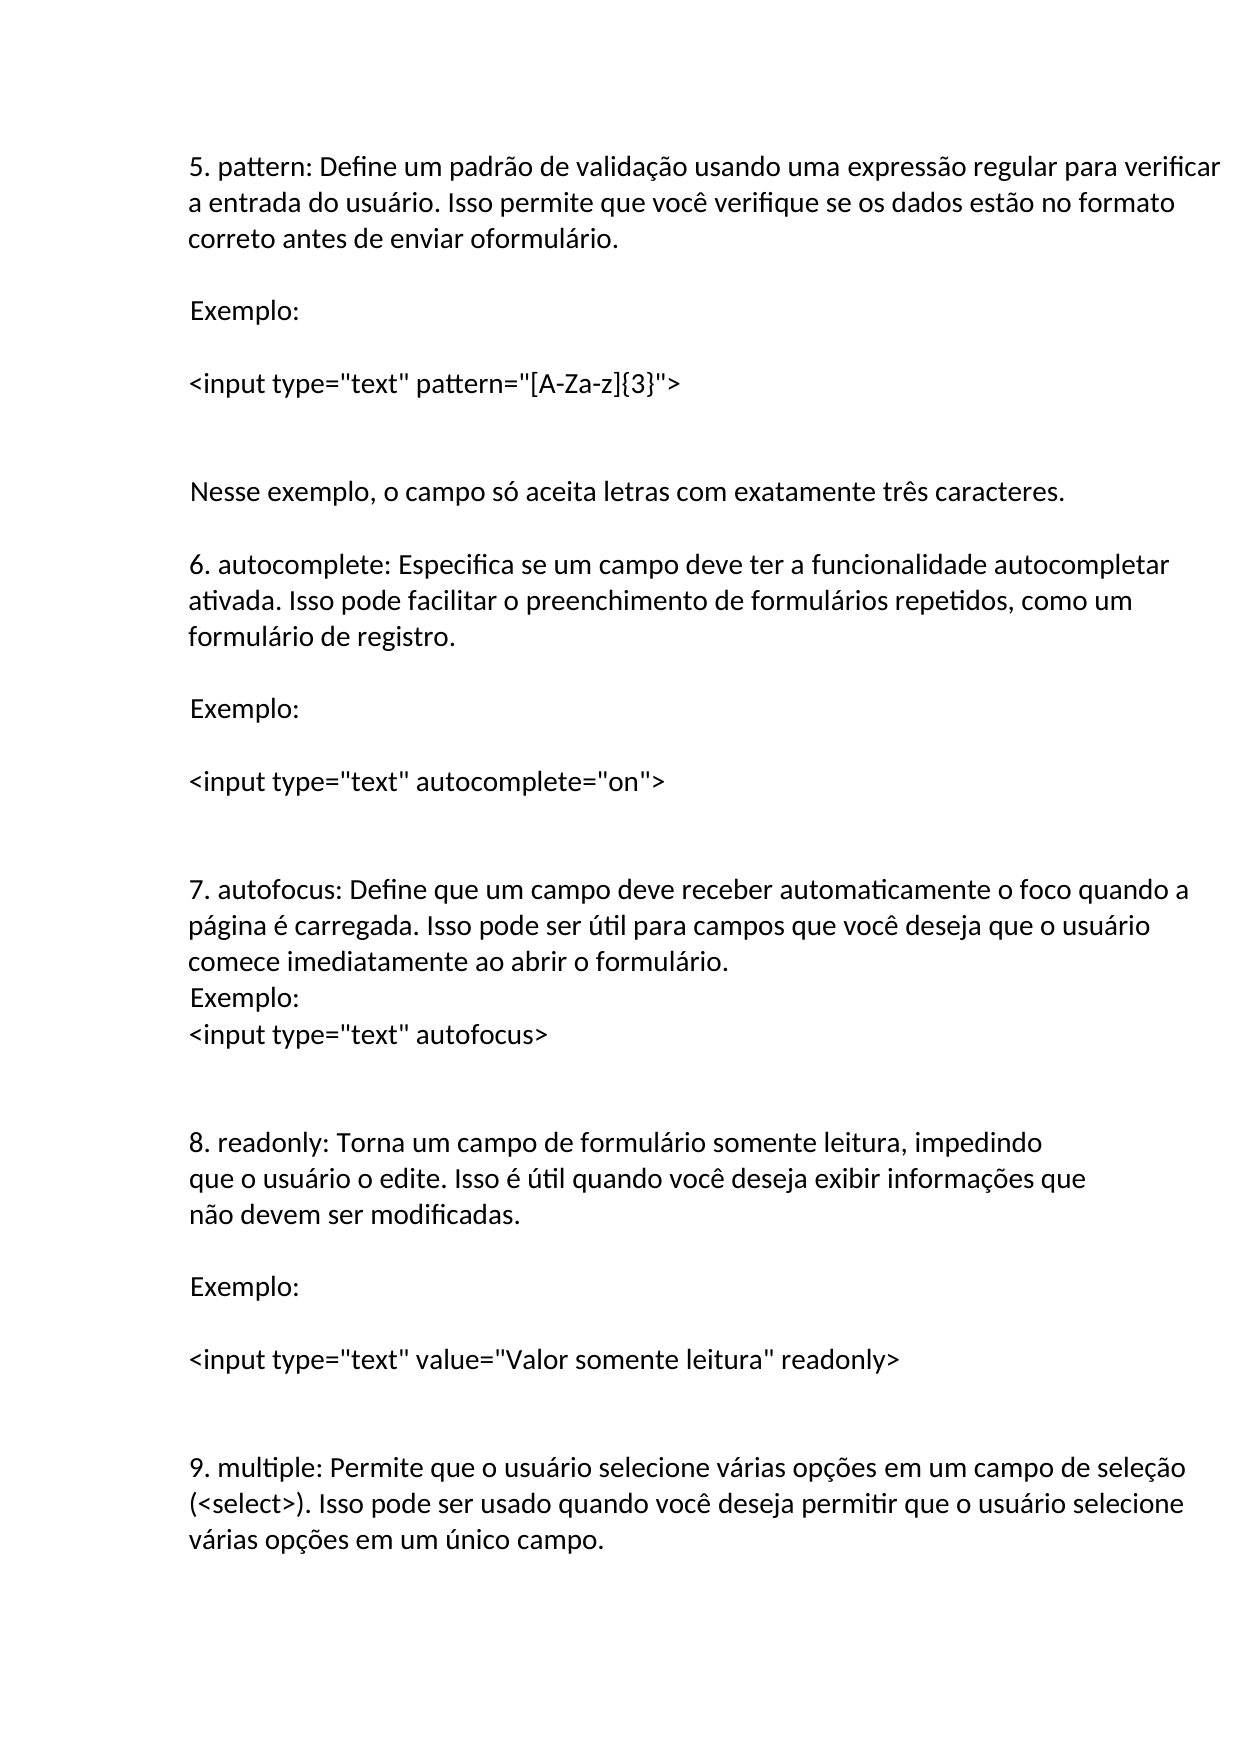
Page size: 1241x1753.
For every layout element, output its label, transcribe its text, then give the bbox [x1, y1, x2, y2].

text 7. autofocus: Define que um campo deve receber automaticamente o foco quando a página é carregada. Isso pode ser útil para campos que você deseja que o usuário comece imediatamente ao abrir o formulário. [188, 871, 1197, 978]
text <input type="text" autocomplete="on"> [188, 763, 1238, 798]
text 8. readonly: Torna um campo de formulário somente leitura, impedindo que o usuário o edite. Isso é útil quando você deseja exibir informações que não devem ser modificadas. [189, 1124, 1093, 1231]
text Nesse exemplo, o campo só aceita letras com exatamente três caracteres. [189, 473, 1170, 509]
text Exemplo: [190, 1268, 1238, 1304]
text <input type="text" pattern="[A-Za-z]{3}"> [188, 365, 1238, 401]
text Exemplo: [190, 979, 1238, 1014]
text 9. multiple: Permite que o usuário selecione várias opções em um campo de seleção (<select>). Isso pode ser usado quando você deseja permitir que o usuário selecione várias opções em um único campo. [188, 1449, 1227, 1556]
text Exemplo: [190, 292, 1238, 328]
text <input type="text" value="Valor somente leitura" readonly> [188, 1341, 1238, 1377]
text Exemplo: [190, 690, 1238, 726]
text 6. autocomplete: Especifica se um campo deve ter a funcionalidade autocompletar ativada. Isso pode facilitar o preenchimento de formulários repetidos, como um formulário de registro. [188, 546, 1204, 653]
text <input type="text" autofocus> [188, 1016, 1238, 1051]
text 5. pattern: Define um padrão de validação usando uma expressão regular para verificar a entrada do usuário. Isso permite que você verifique se os dados estão no formato correto antes de enviar oformulário. [188, 148, 1239, 256]
